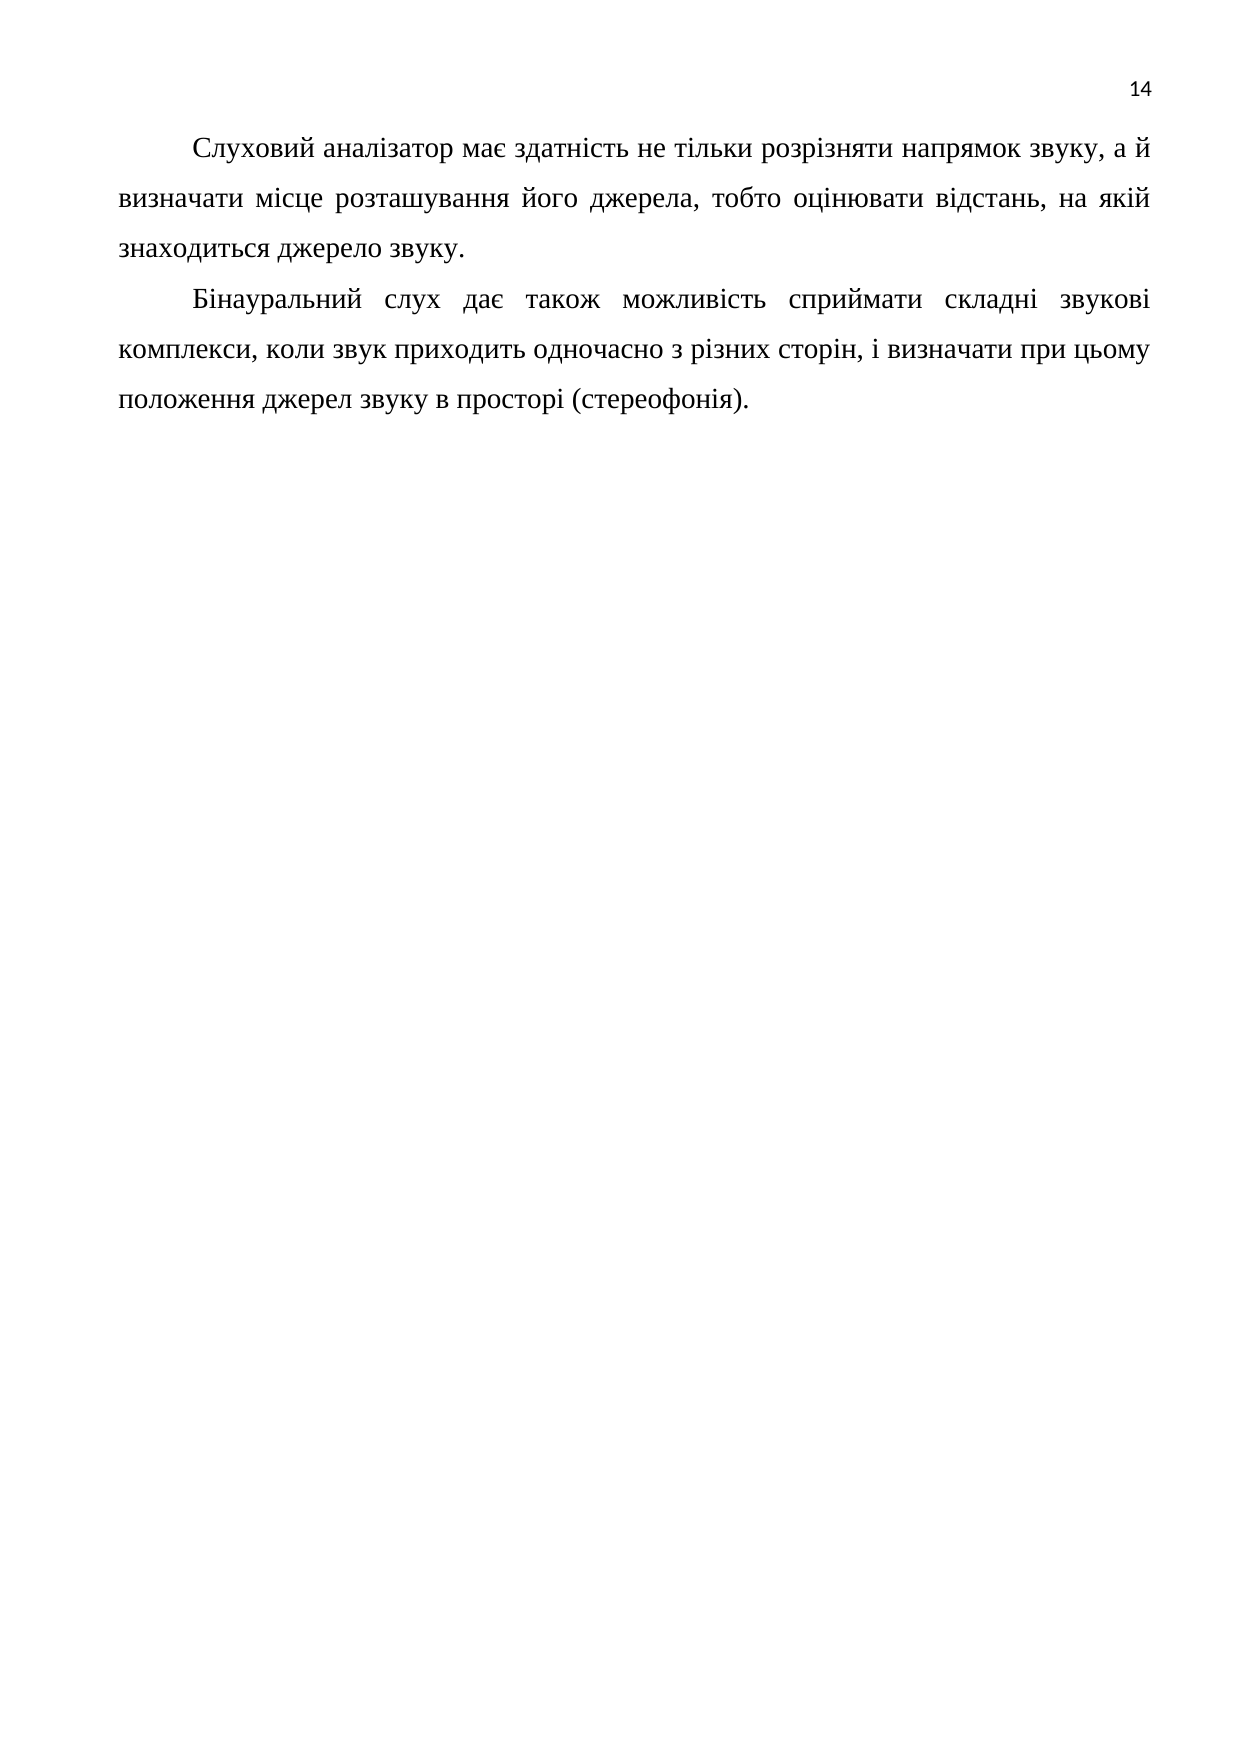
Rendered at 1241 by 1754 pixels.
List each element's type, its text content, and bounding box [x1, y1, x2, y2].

text Слуховий аналізатор має здатність не тільки розрізняти напрямок звуку, а й визначати місце розташування його джерела, тобто оцінювати відстань, на якій знаходиться джерело звуку. [118, 130, 1152, 264]
text Бінауральний слух дає також можливість сприймати складні звукові комплекси, коли звук приходить одночасно з різних сторін, і визначати при цьому положення джерел звуку в просторі (стереофонія). [118, 281, 1152, 415]
